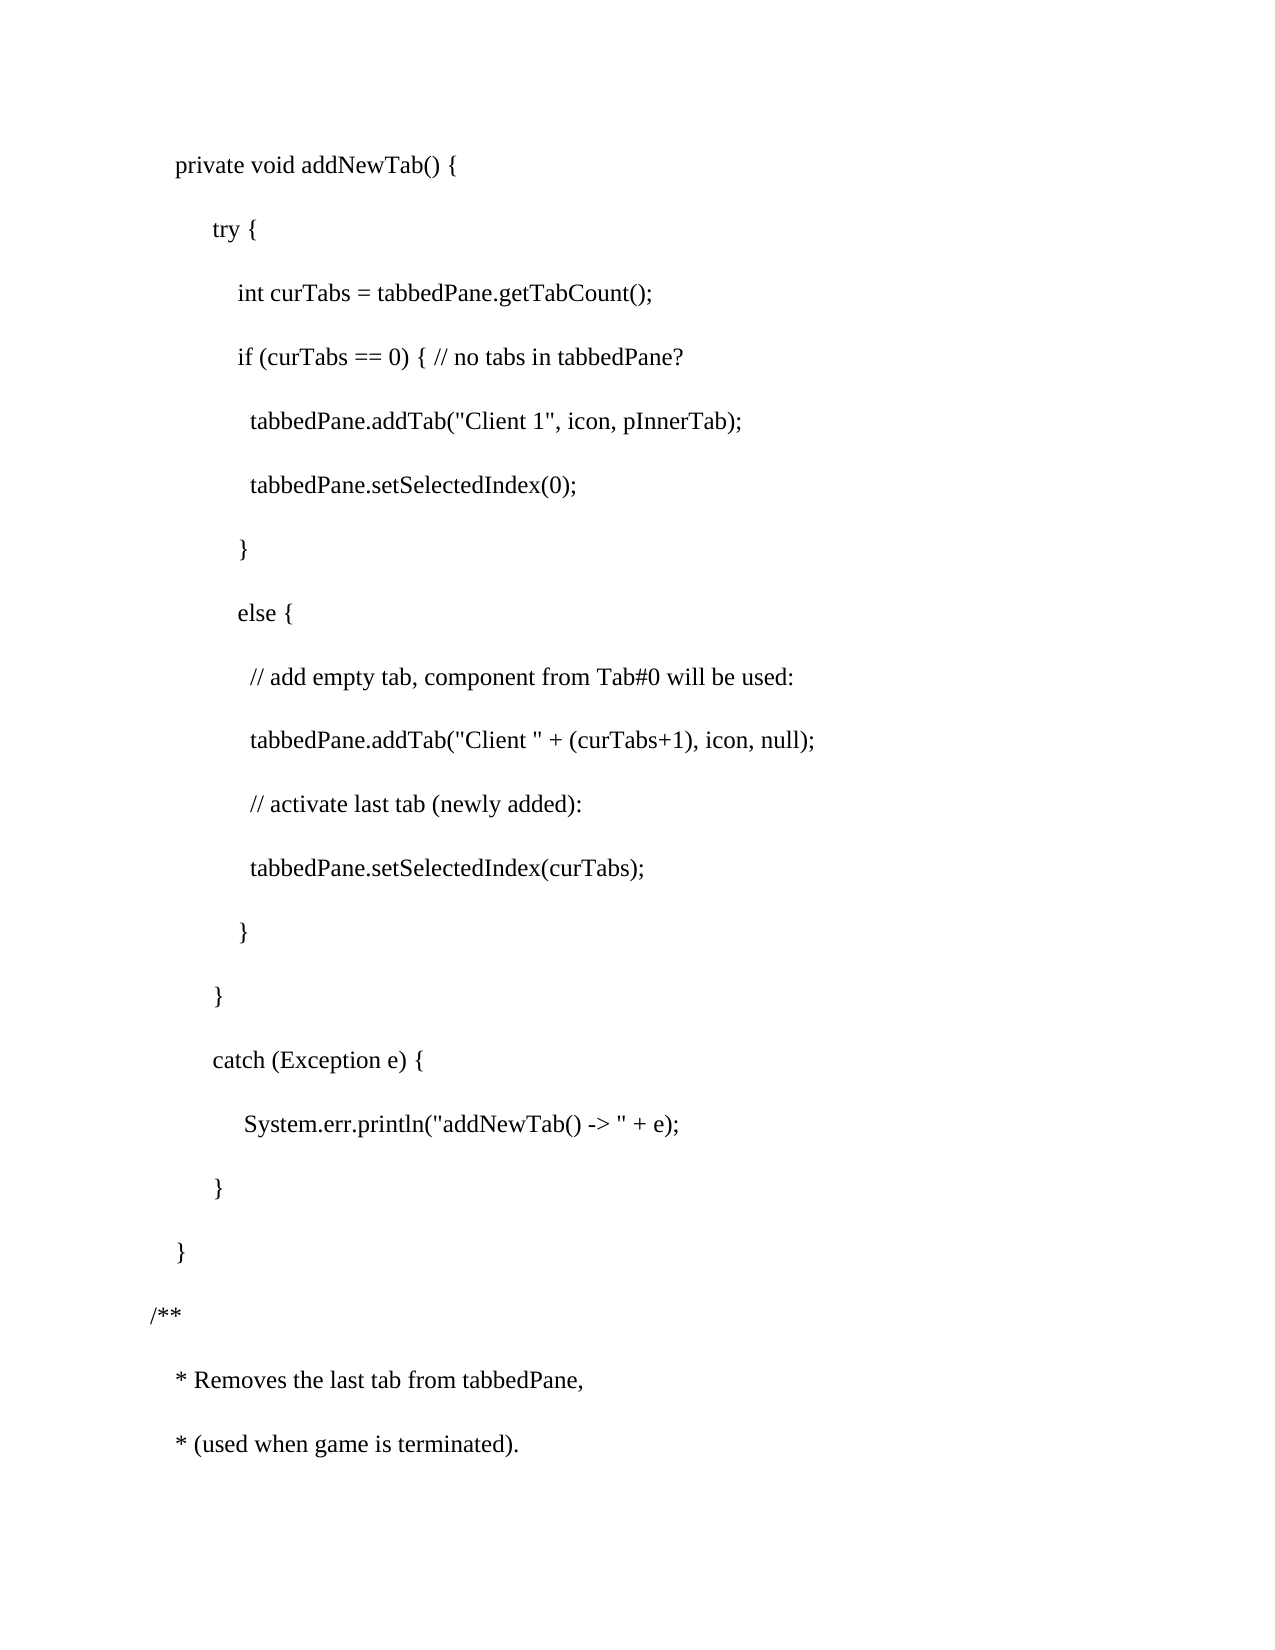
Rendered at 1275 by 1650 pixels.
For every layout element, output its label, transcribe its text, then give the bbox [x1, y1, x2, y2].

text } [150, 981, 1140, 1010]
text // add empty tab, component from Tab#0 will be used: [150, 662, 1140, 690]
text System.err.println("addNewTab() -> " + e); [150, 1109, 1140, 1138]
text } [150, 1237, 1140, 1266]
text try { [150, 214, 1140, 243]
text else { [150, 598, 1140, 626]
text * (used when game is terminated). [150, 1429, 1140, 1458]
text tabbedPane.addTab("Client 1", icon, pInnerTab); [150, 406, 1140, 434]
text int curTabs = tabbedPane.getTabCount(); [150, 278, 1140, 307]
text } [150, 1173, 1140, 1202]
text catch (Exception e) { [150, 1045, 1140, 1074]
text if (curTabs == 0) { // no tabs in tabbedPane? [150, 342, 1140, 371]
text tabbedPane.addTab("Client " + (curTabs+1), icon, null); [150, 726, 1140, 754]
text private void addNewTab() { [150, 150, 1140, 179]
text /** [150, 1301, 1140, 1330]
text tabbedPane.setSelectedIndex(0); [150, 470, 1140, 498]
text * Removes the last tab from tabbedPane, [150, 1365, 1140, 1394]
text } [150, 534, 1140, 562]
text // activate last tab (newly added): [150, 789, 1140, 818]
text } [150, 917, 1140, 946]
text tabbedPane.setSelectedIndex(curTabs); [150, 853, 1140, 882]
